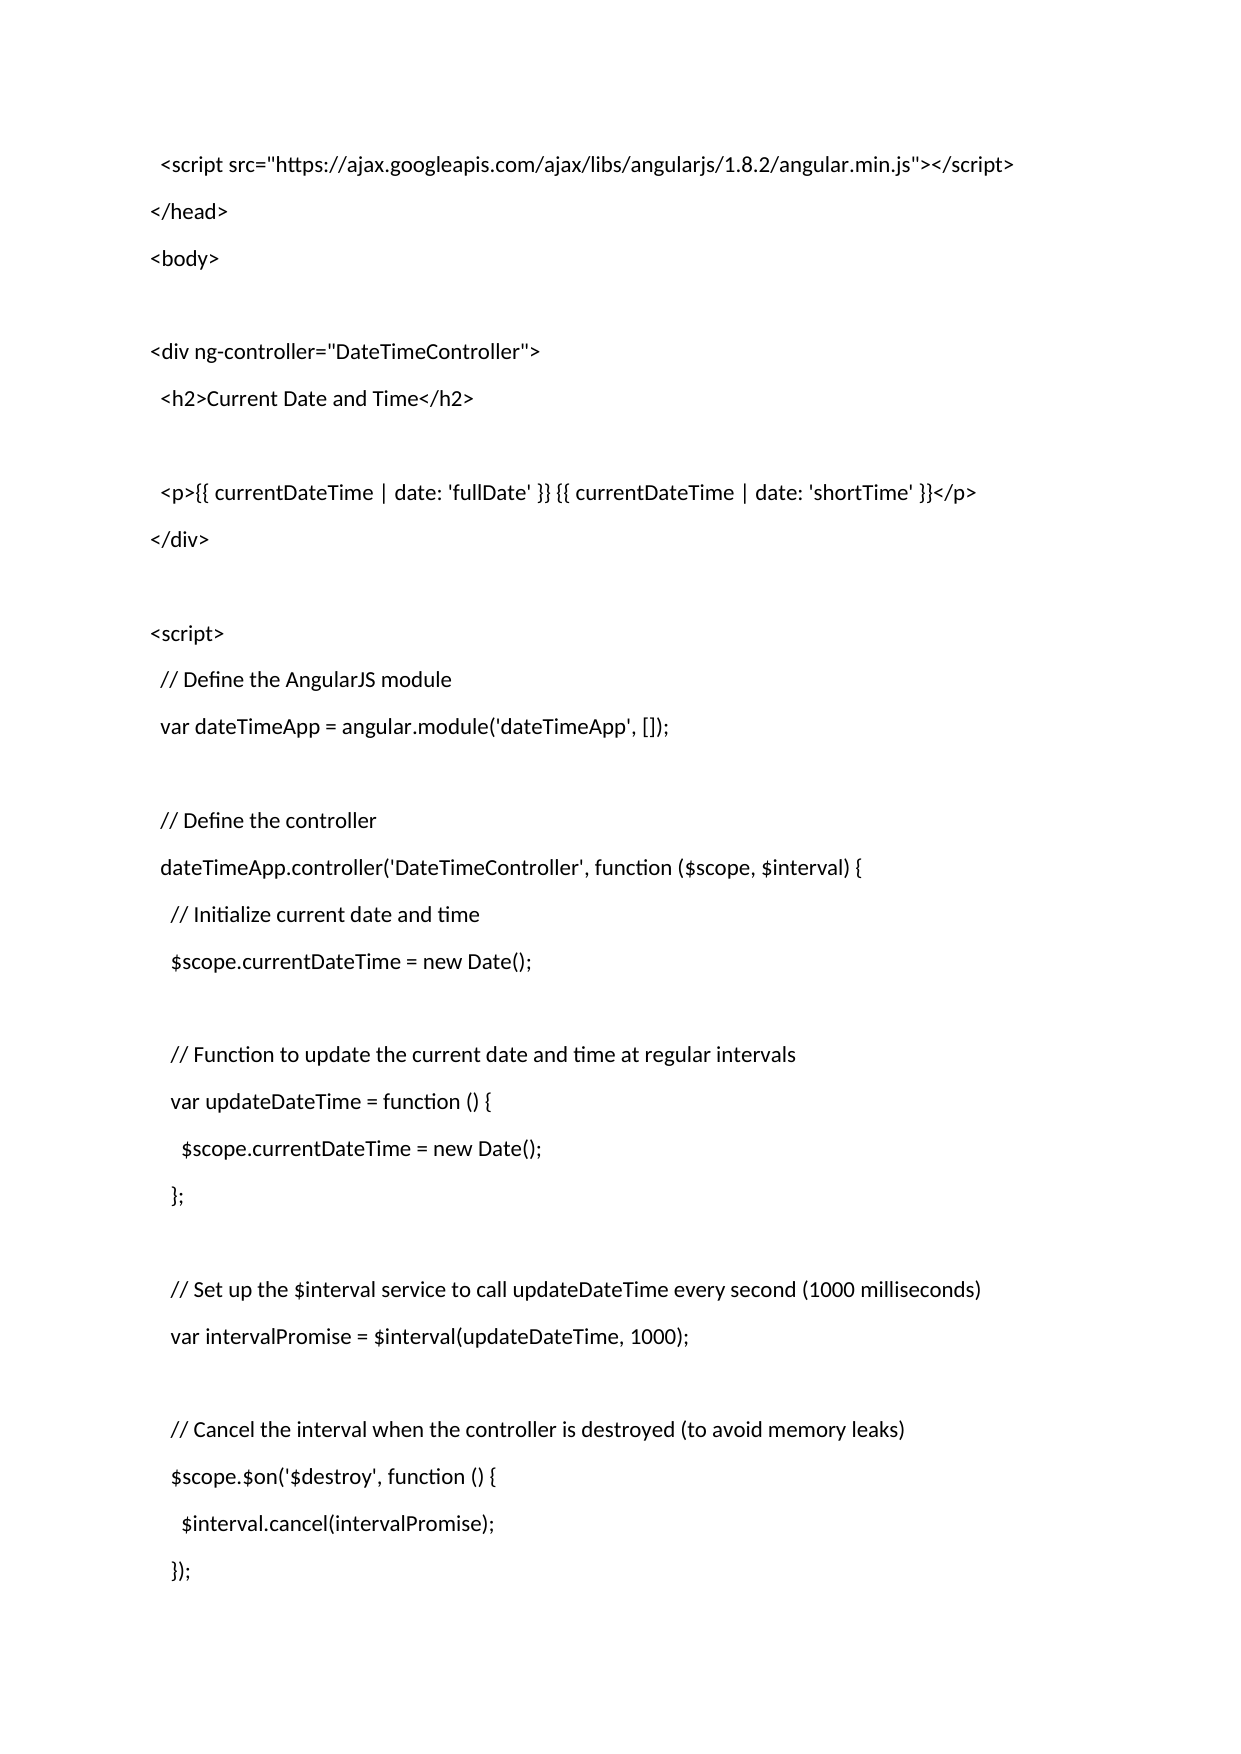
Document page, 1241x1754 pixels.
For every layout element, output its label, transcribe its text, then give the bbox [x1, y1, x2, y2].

text // Function to update the current date and time at regular intervals [150, 1041, 1090, 1069]
text var intervalPromise = $interval(updateDateTime, 1000); [150, 1322, 1090, 1350]
text <script src="https://ajax.googleapis.com/ajax/libs/angularjs/1.8.2/angular.min.js"></script> [150, 150, 1090, 178]
text <script> [150, 619, 1090, 647]
text <div ng-controller="DateTimeController"> [150, 337, 1090, 366]
text dateTimeApp.controller('DateTimeController', function ($scope, $interval) { [150, 853, 1090, 881]
text $interval.cancel(intervalPromise); [150, 1509, 1090, 1537]
text }; [150, 1181, 1090, 1209]
text // Define the controller [150, 806, 1090, 834]
text <p>{{ currentDateTime | date: 'fullDate' }} {{ currentDateTime | date: 'shortTime' }}</p> [150, 478, 1090, 506]
text }); [150, 1556, 1090, 1584]
text <h2>Current Date and Time</h2> [150, 384, 1090, 412]
text <body> [150, 244, 1090, 272]
text // Define the AngularJS module [150, 666, 1090, 694]
text // Cancel the interval when the controller is destroyed (to avoid memory leaks) [150, 1416, 1090, 1444]
text var updateDateTime = function () { [150, 1087, 1090, 1116]
text </head> [150, 197, 1090, 225]
text $scope.$on('$destroy', function () { [150, 1462, 1090, 1491]
text var dateTimeApp = angular.module('dateTimeApp', []); [150, 712, 1090, 741]
text </div> [150, 525, 1090, 553]
text // Set up the $interval service to call updateDateTime every second (1000 milliseconds) [150, 1275, 1090, 1303]
text $scope.currentDateTime = new Date(); [150, 1134, 1090, 1162]
text $scope.currentDateTime = new Date(); [150, 947, 1090, 975]
text // Initialize current date and time [150, 900, 1090, 928]
